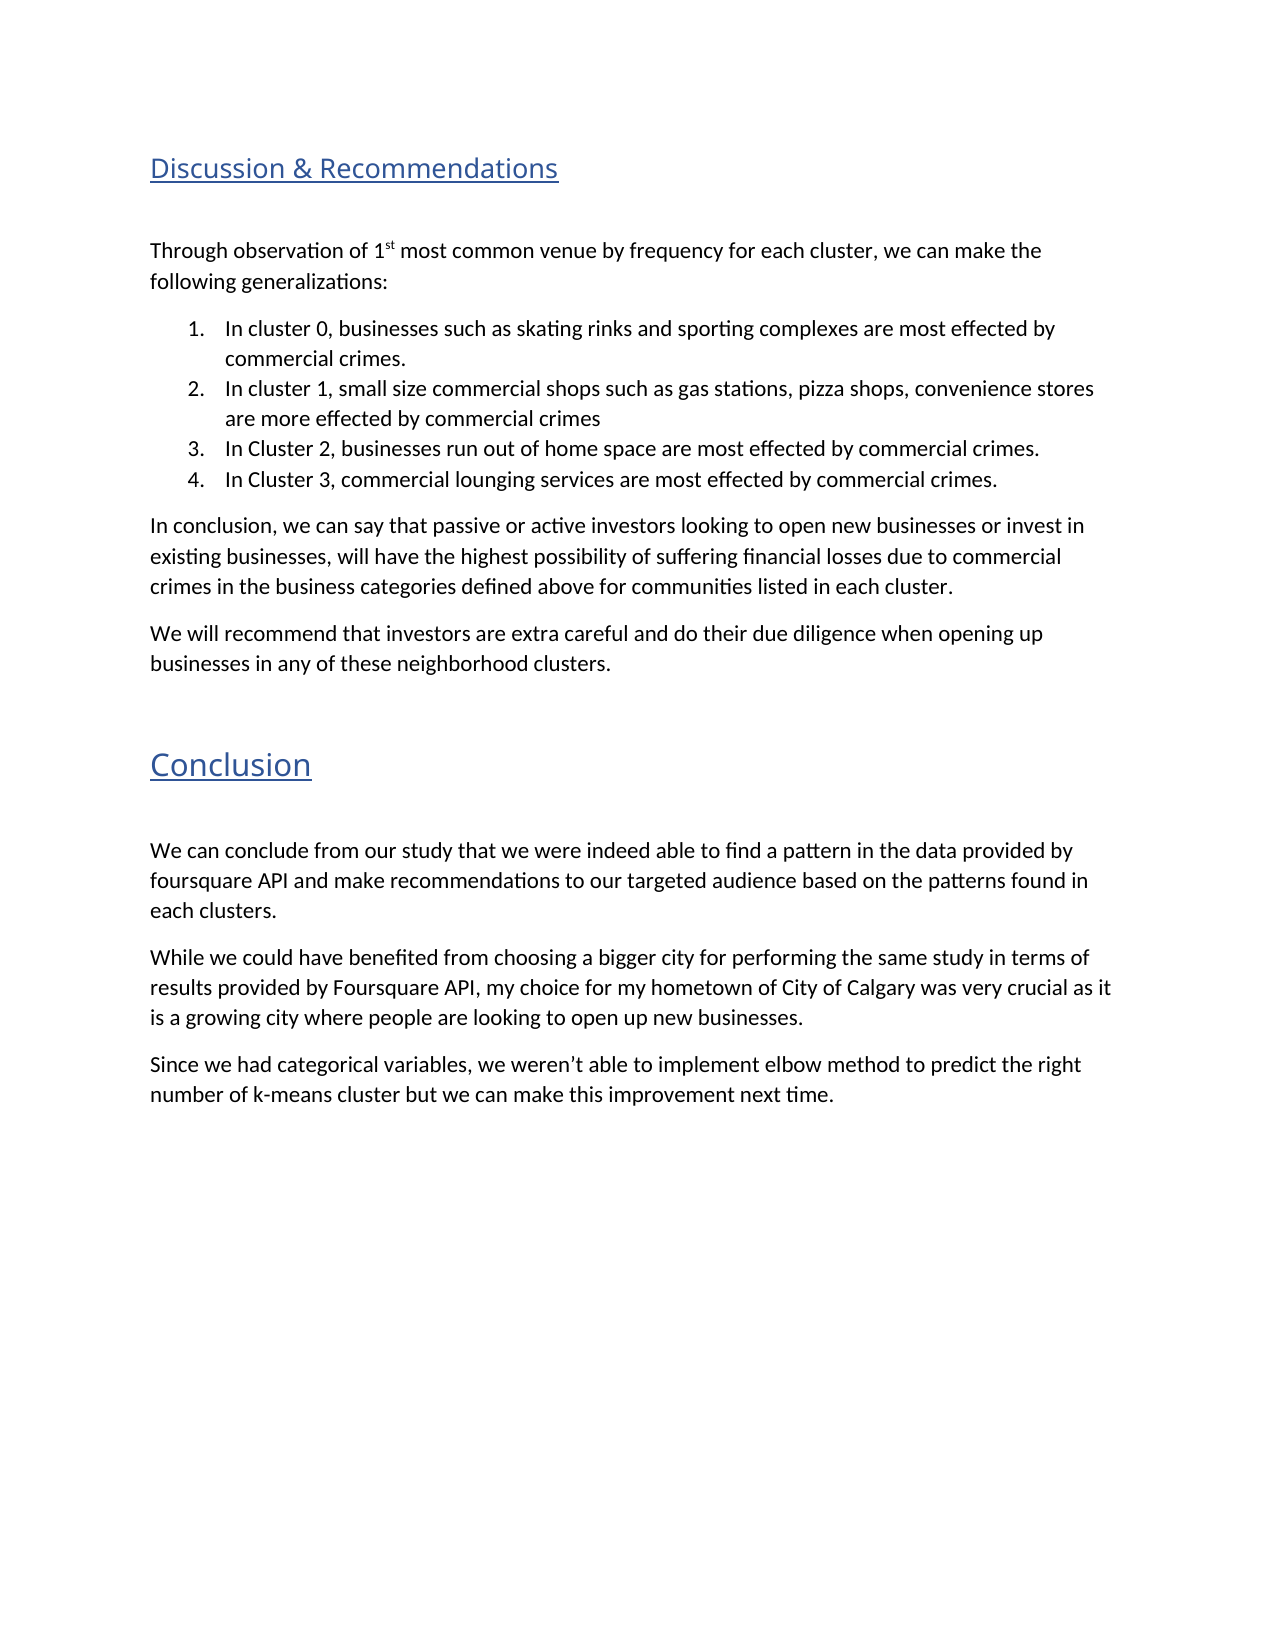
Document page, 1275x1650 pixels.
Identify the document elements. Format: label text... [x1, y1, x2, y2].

text We will recommend that investors are extra careful and do their due diligence when opening up businesses in any of these neighborhood clusters. [150, 619, 1125, 677]
list In Cluster 2, businesses run out of home space are most effected by commercial crimes. [187, 434, 1125, 463]
list In Cluster 3, commercial lounging services are most effected by commercial crimes. [187, 465, 1125, 493]
list In cluster 0, businesses such as skating rinks and sporting complexes are most effected by commercial crimes. [187, 314, 1125, 372]
text While we could have benefited from choosing a bigger city for performing the same study in terms of results provided by Foursquare API, my choice for my hometown of City of Calgary was very crucial as it is a growing city where people are looking to open up new businesses. [150, 943, 1125, 1031]
subtitle Discussion & Recommendations [150, 150, 1125, 187]
text We can conclude from our study that we were indeed able to find a pattern in the data provided by foursquare API and make recommendations to our targeted audience based on the patterns found in each clusters. [150, 836, 1125, 924]
subtitle Conclusion [150, 743, 1125, 786]
text Since we had categorical variables, we weren’t able to implement elbow method to predict the right number of k-means cluster but we can make this improvement next time. [150, 1050, 1125, 1108]
list In cluster 1, small size commercial shops such as gas stations, pizza shops, convenience stores are more effected by commercial crimes [187, 374, 1125, 432]
text Through observation of 1st most common venue by frequency for each cluster, we can make the following generalizations: [150, 237, 1125, 295]
text In conclusion, we can say that passive or active investors looking to open new businesses or invest in existing businesses, will have the highest possibility of suffering financial losses due to commercial crimes in the business categories defined above for communities listed in each cluster. [150, 512, 1125, 600]
